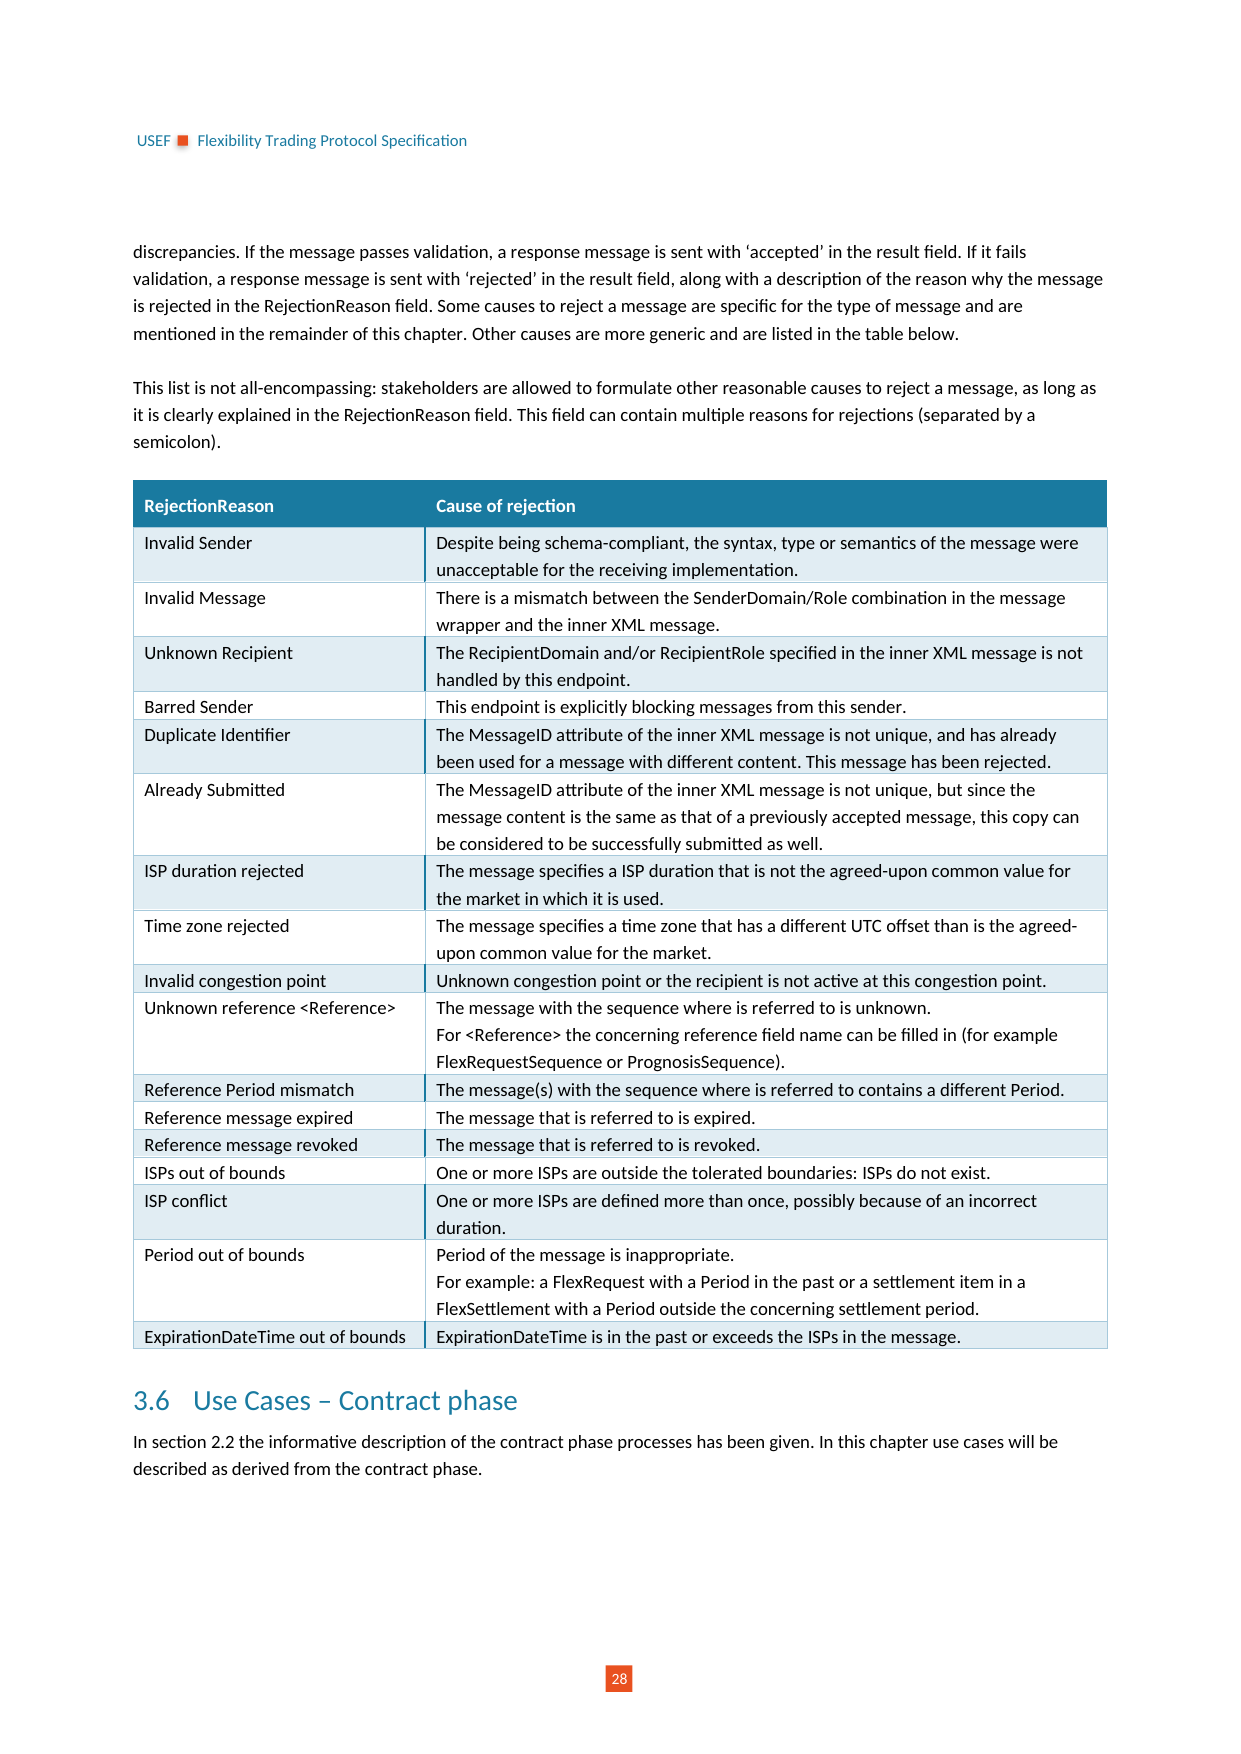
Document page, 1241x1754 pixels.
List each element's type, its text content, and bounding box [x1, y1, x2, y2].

table_cell Unknown congestion point or the recipient is not active at this congestion point. [426, 965, 1107, 992]
table_cell ISP conflict [134, 1185, 424, 1239]
table_cell There is a mismatch between the SenderDomain/Role combination in the message wrapper and the inner XML message. [426, 583, 1107, 636]
table_cell The MessageID attribute of the inner XML message is not unique, but since the message content is the same as that of a previously accepted message, this copy can be considered to be successfully submitted as well. [426, 774, 1107, 855]
table_cell Barred Sender [134, 692, 425, 718]
table_cell Reference Period mismatch [134, 1075, 424, 1101]
table_cell Reference message revoked [134, 1130, 424, 1156]
table_cell The message that is referred to is revoked. [426, 1130, 1107, 1156]
table_cell The message with the sequence where is referred to is unknown. For <Reference> the concerning reference field name can be filled in (for example FlexRequestSequence or PrognosisSequence). [426, 993, 1107, 1074]
subtitle Use Cases – Contract phase [133, 1382, 1110, 1418]
text In section 2.2 the informative description of the contract phase processes has been given. In this chapter use cases will be described as derived from the contract phase. [133, 1426, 1110, 1480]
table_cell Invalid Sender [134, 528, 424, 581]
table_cell Period of the message is inappropriate. For example: a FlexRequest with a Period in the past or a settlement item in a FlexSettlement with a Period outside the concerning settlement period. [426, 1240, 1107, 1321]
table_cell Period out of bounds [134, 1240, 425, 1321]
table_cell One or more ISPs are defined more than once, possibly because of an incorrect duration. [426, 1185, 1107, 1239]
table_cell The RecipientDomain and/or RecipientRole specified in the inner XML message is not handled by this endpoint. [426, 637, 1107, 691]
table_cell ISP duration rejected [134, 856, 424, 909]
table_cell The message specifies a time zone that has a different UTC offset than is the agreed-upon common value for the market. [426, 911, 1107, 964]
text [133, 236, 1110, 344]
table_cell Invalid congestion point [134, 965, 424, 992]
table_cell One or more ISPs are outside the tolerated boundaries: ISPs do not exist. [426, 1158, 1107, 1184]
table_cell This endpoint is explicitly blocking messages from this sender. [426, 692, 1107, 718]
table_cell The message(s) with the sequence where is referred to contains a different Period. [426, 1075, 1107, 1101]
table_cell The message that is referred to is expired. [426, 1102, 1107, 1129]
table_cell Reference message expired [134, 1102, 425, 1129]
table_cell Time zone rejected [134, 911, 425, 964]
table_cell The MessageID attribute of the inner XML message is not unique, and has already been used for a message with different content. This message has been rejected. [426, 720, 1107, 773]
table_cell Duplicate Identifier [134, 720, 424, 773]
table_cell ExpirationDateTime is in the past or exceeds the ISPs in the message. [426, 1322, 1107, 1348]
table_cell Despite being schema-compliant, the syntax, type or semantics of the message were unacceptable for the receiving implementation. [426, 528, 1107, 581]
table_header Cause of rejection [425, 480, 1107, 527]
table_cell ExpirationDateTime out of bounds [134, 1322, 424, 1348]
table_cell Already Submitted [134, 774, 425, 855]
table_cell Invalid Message [134, 583, 425, 636]
table_cell Unknown Recipient [134, 637, 424, 691]
table_cell Unknown reference <Reference> [134, 993, 425, 1074]
table_cell ISPs out of bounds [134, 1158, 425, 1184]
text This list is not all-encompassing: stakeholders are allowed to formulate other reasonable causes to reject a message, as long as it is clearly explained in the RejectionReason field. This field can contain multiple reasons for rejections (separated by a semicolon). [133, 372, 1110, 453]
table_header RejectionReason [133, 480, 425, 527]
table_cell The message specifies a ISP duration that is not the agreed-upon common value for the market in which it is used. [426, 856, 1107, 909]
